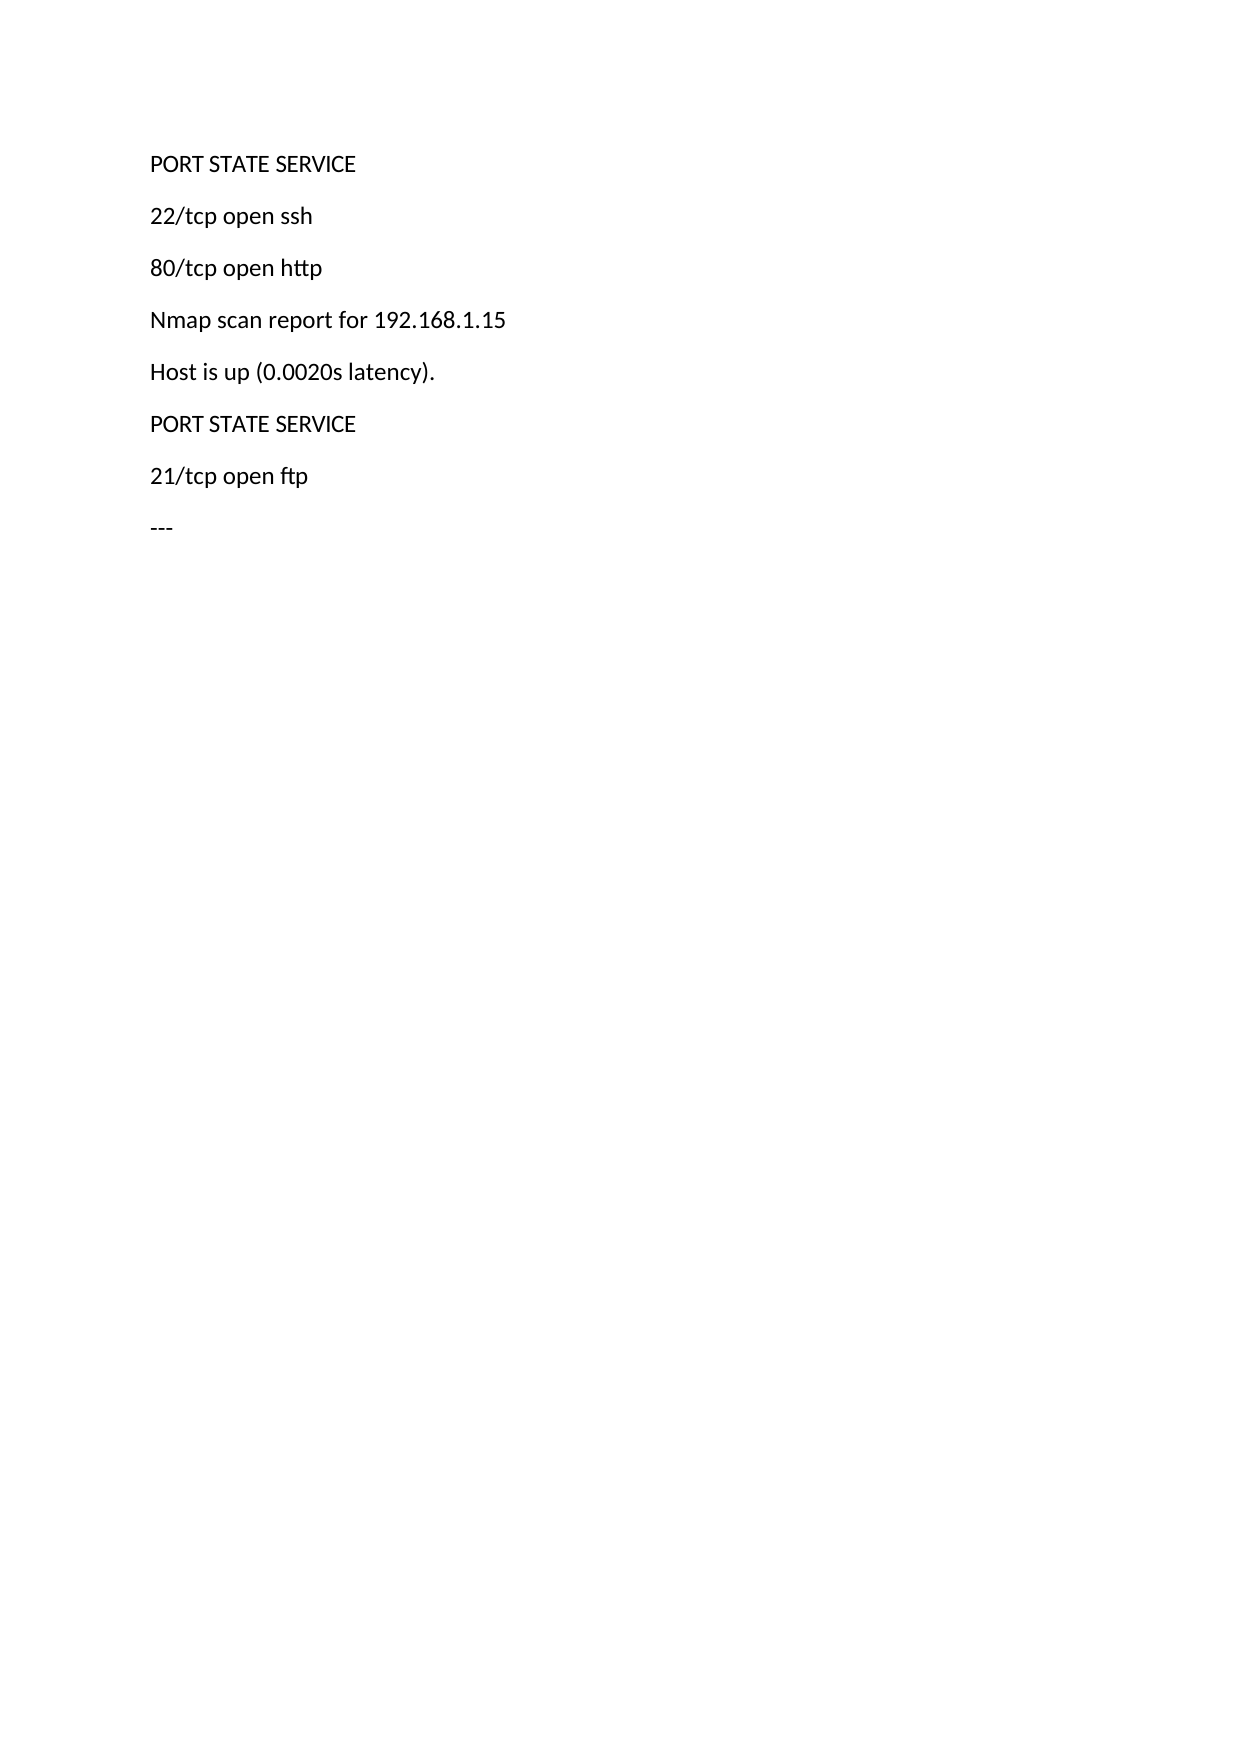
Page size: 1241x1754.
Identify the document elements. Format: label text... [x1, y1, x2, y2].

text --- [150, 512, 1078, 542]
text PORT STATE SERVICE [150, 148, 1078, 178]
text Nmap scan report for 192.168.1.15 Host is up (0.0020s latency). [150, 304, 512, 386]
text 22/tcp open ssh 80/tcp open http [150, 200, 378, 282]
text 21/tcp open ftp [150, 460, 1078, 491]
text PORT STATE SERVICE [150, 408, 1078, 438]
